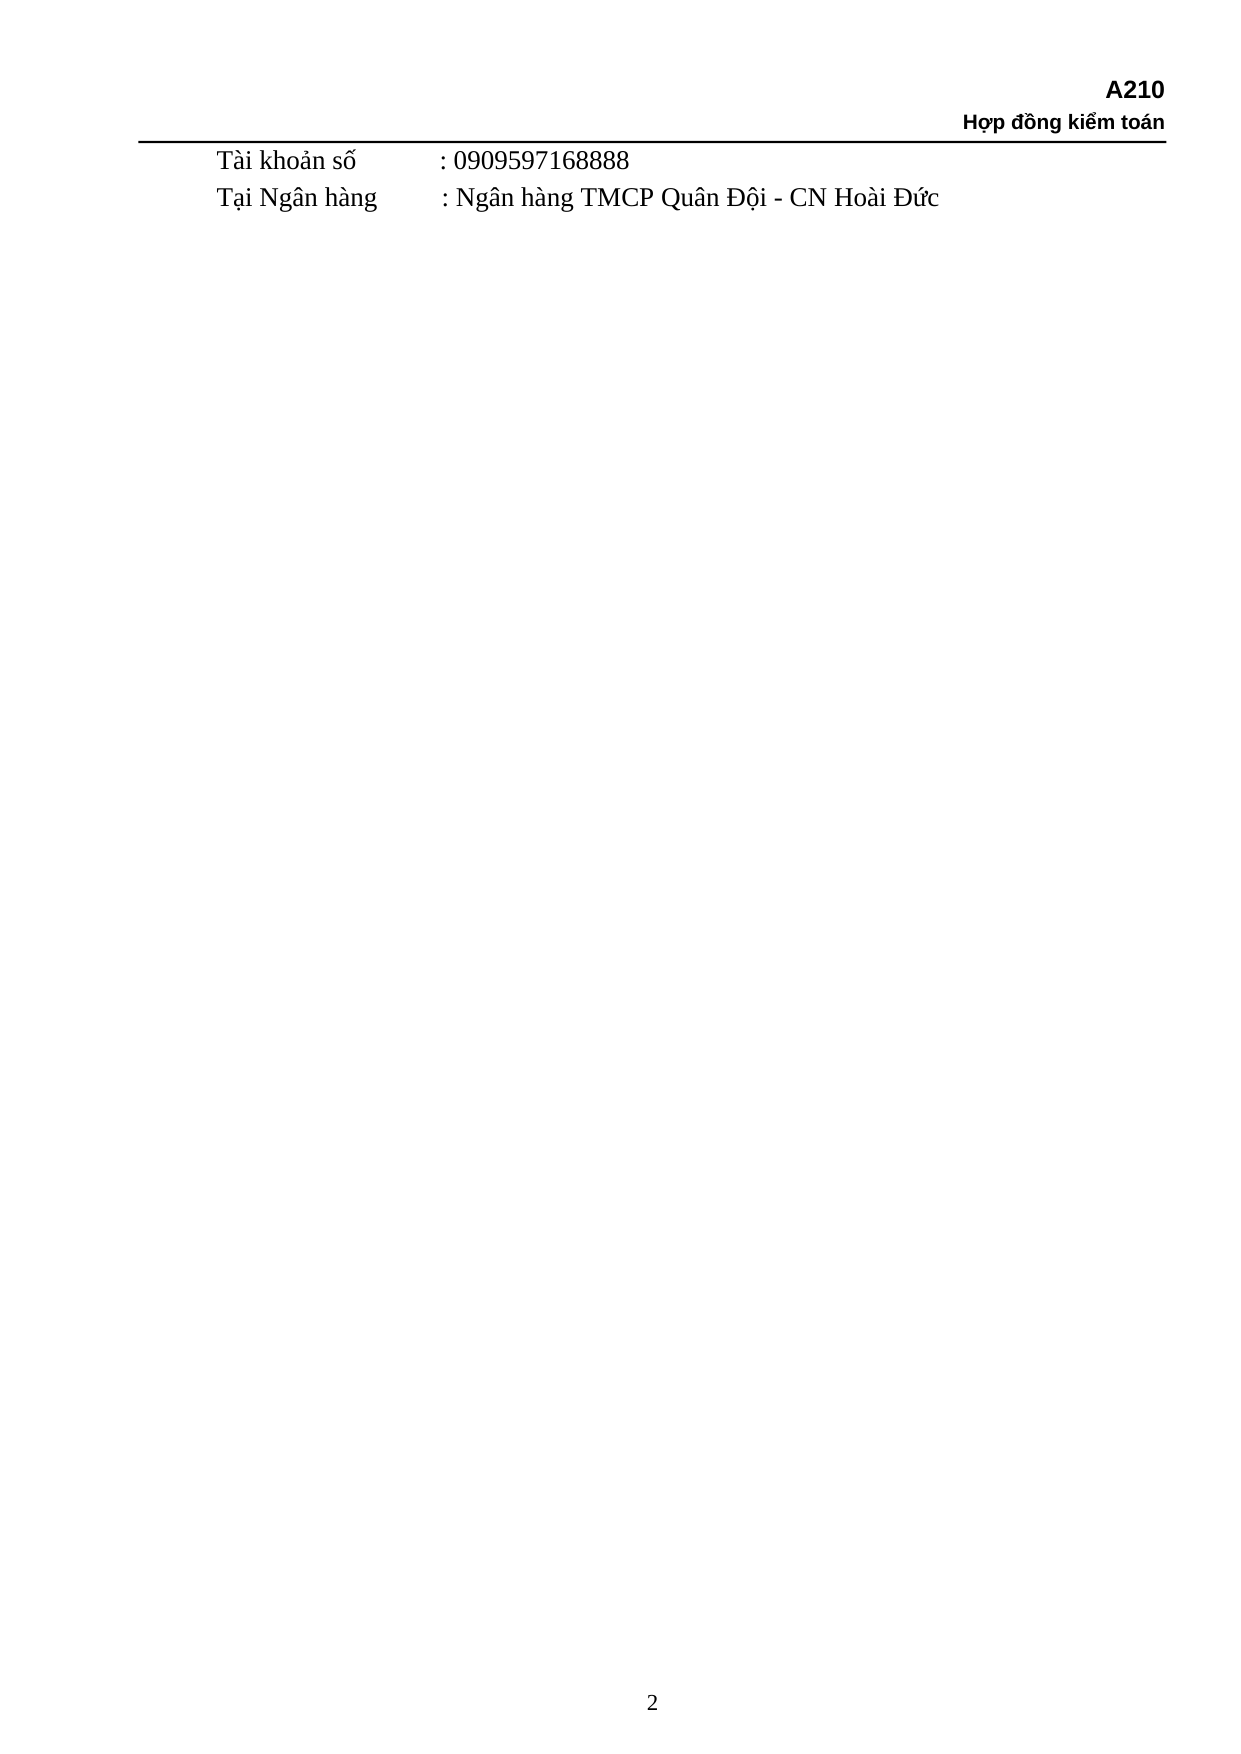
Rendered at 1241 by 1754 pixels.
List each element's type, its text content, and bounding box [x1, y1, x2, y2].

text Tài khoản số : 0909597168888 [216, 144, 1164, 175]
text Tại Ngân hàng : Ngân hàng TMCP Quân Đội - CN Hoài Đức [216, 181, 1176, 212]
